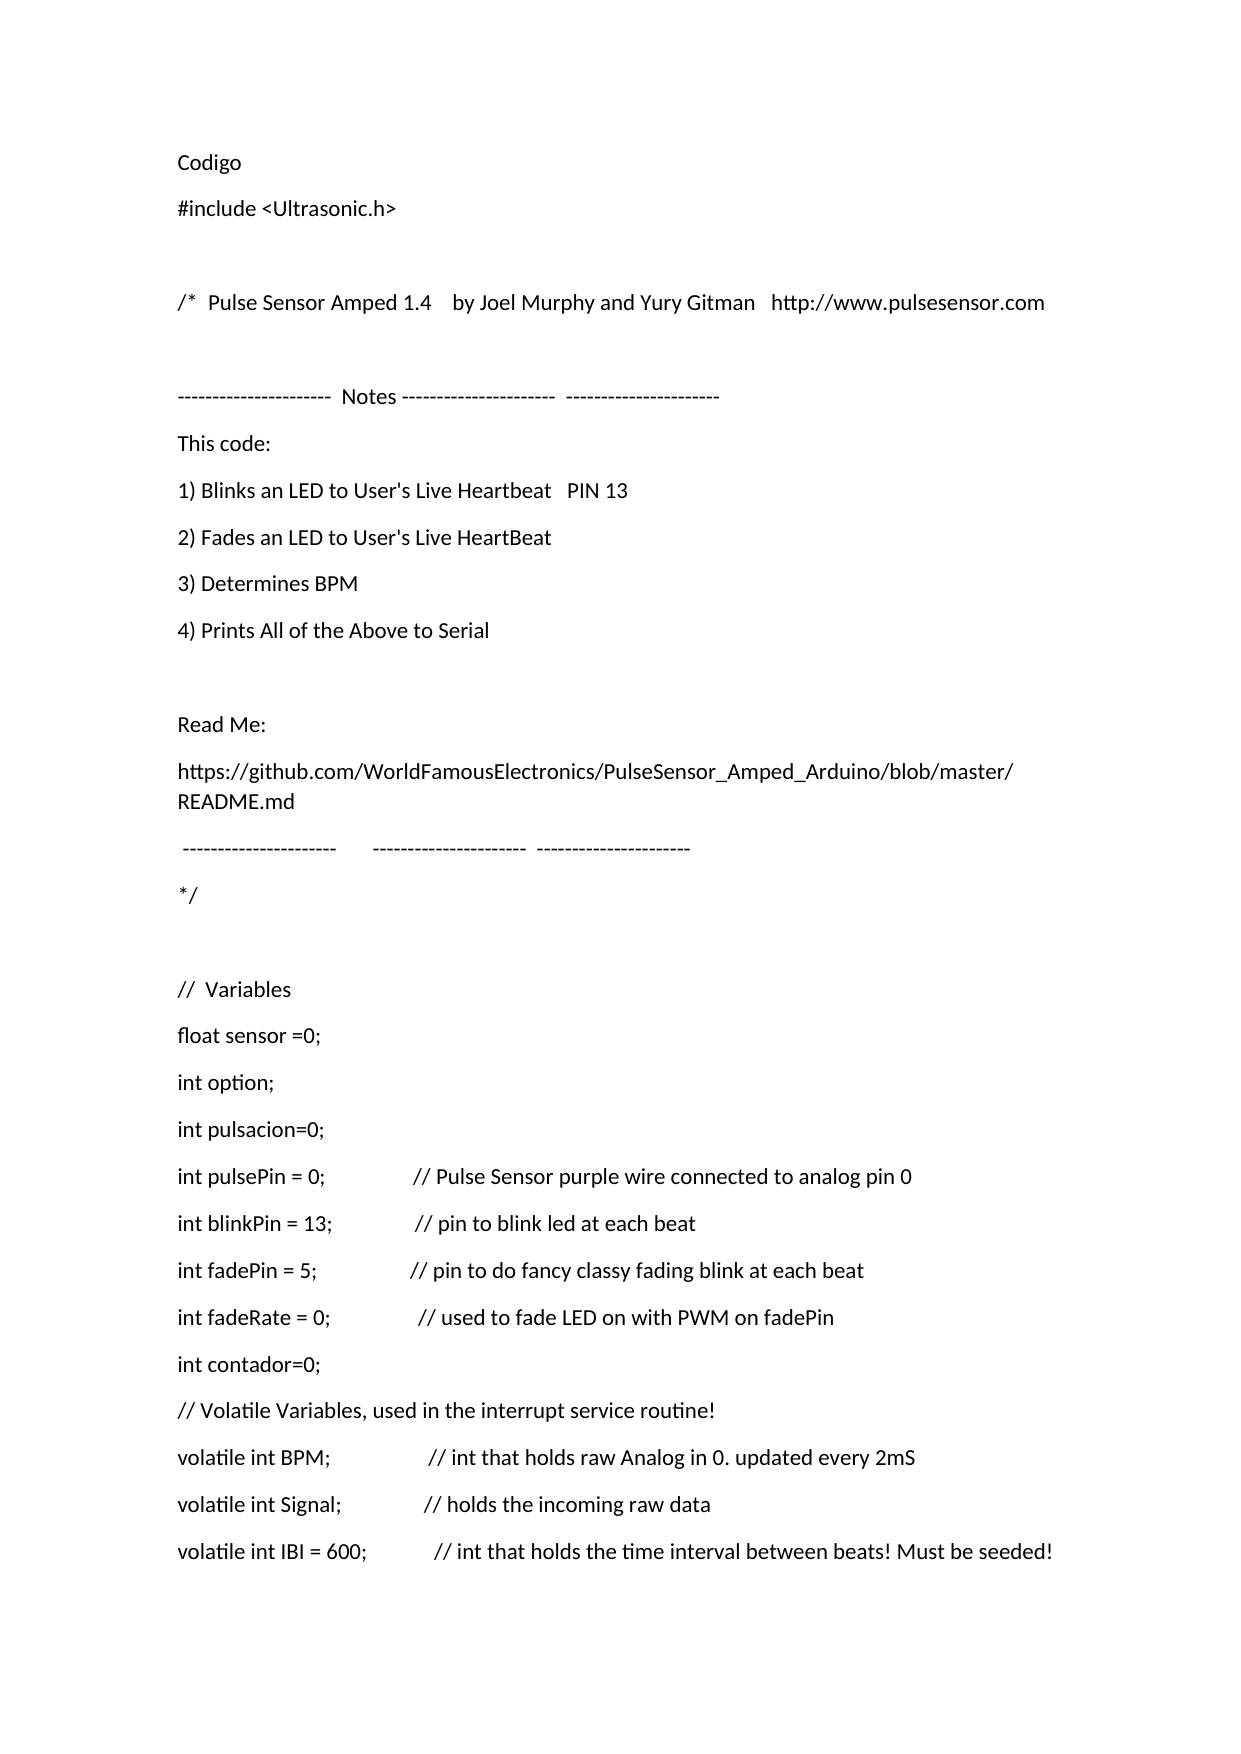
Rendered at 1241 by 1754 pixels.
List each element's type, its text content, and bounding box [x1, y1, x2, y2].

text ---------------------- ---------------------- ---------------------- [177, 834, 1063, 862]
text int fadeRate = 0; // used to fade LED on with PWM on fadePin [177, 1303, 1063, 1331]
text float sensor =0; [177, 1022, 1063, 1049]
text int fadePin = 5; // pin to do fancy classy fading blink at each beat [177, 1256, 1063, 1284]
text #include <Ultrasonic.h> [177, 194, 1063, 222]
text 2) Fades an LED to User's Live HeartBeat [177, 523, 1063, 551]
text // Volatile Variables, used in the interrupt service routine! [177, 1397, 1063, 1424]
text This code: [177, 429, 1063, 457]
text 1) Blinks an LED to User's Live Heartbeat PIN 13 [177, 476, 1063, 504]
text volatile int BPM; // int that holds raw Analog in 0. updated every 2mS [177, 1443, 1063, 1471]
text https://github.com/WorldFamousElectronics/PulseSensor_Amped_Arduino/blob/master/README.md [177, 757, 1063, 815]
text Read Me: [177, 710, 1063, 738]
text 4) Prints All of the Above to Serial [177, 616, 1063, 644]
text int option; [177, 1068, 1063, 1096]
text volatile int Signal; // holds the incoming raw data [177, 1490, 1063, 1518]
text int contador=0; [177, 1350, 1063, 1378]
text int pulsacion=0; [177, 1115, 1063, 1143]
text /* Pulse Sensor Amped 1.4 by Joel Murphy and Yury Gitman http://www.pulsesensor.com [177, 288, 1063, 316]
text */ [177, 881, 1063, 909]
text int blinkPin = 13; // pin to blink led at each beat [177, 1209, 1063, 1237]
text 3) Determines BPM [177, 569, 1063, 597]
text volatile int IBI = 600; // int that holds the time interval between beats! Must be seeded! [177, 1537, 1063, 1565]
text int pulsePin = 0; // Pulse Sensor purple wire connected to analog pin 0 [177, 1162, 1063, 1190]
text // Variables [177, 975, 1063, 1003]
text ---------------------- Notes ---------------------- ---------------------- [177, 382, 1063, 410]
text Codigo [177, 148, 1063, 176]
